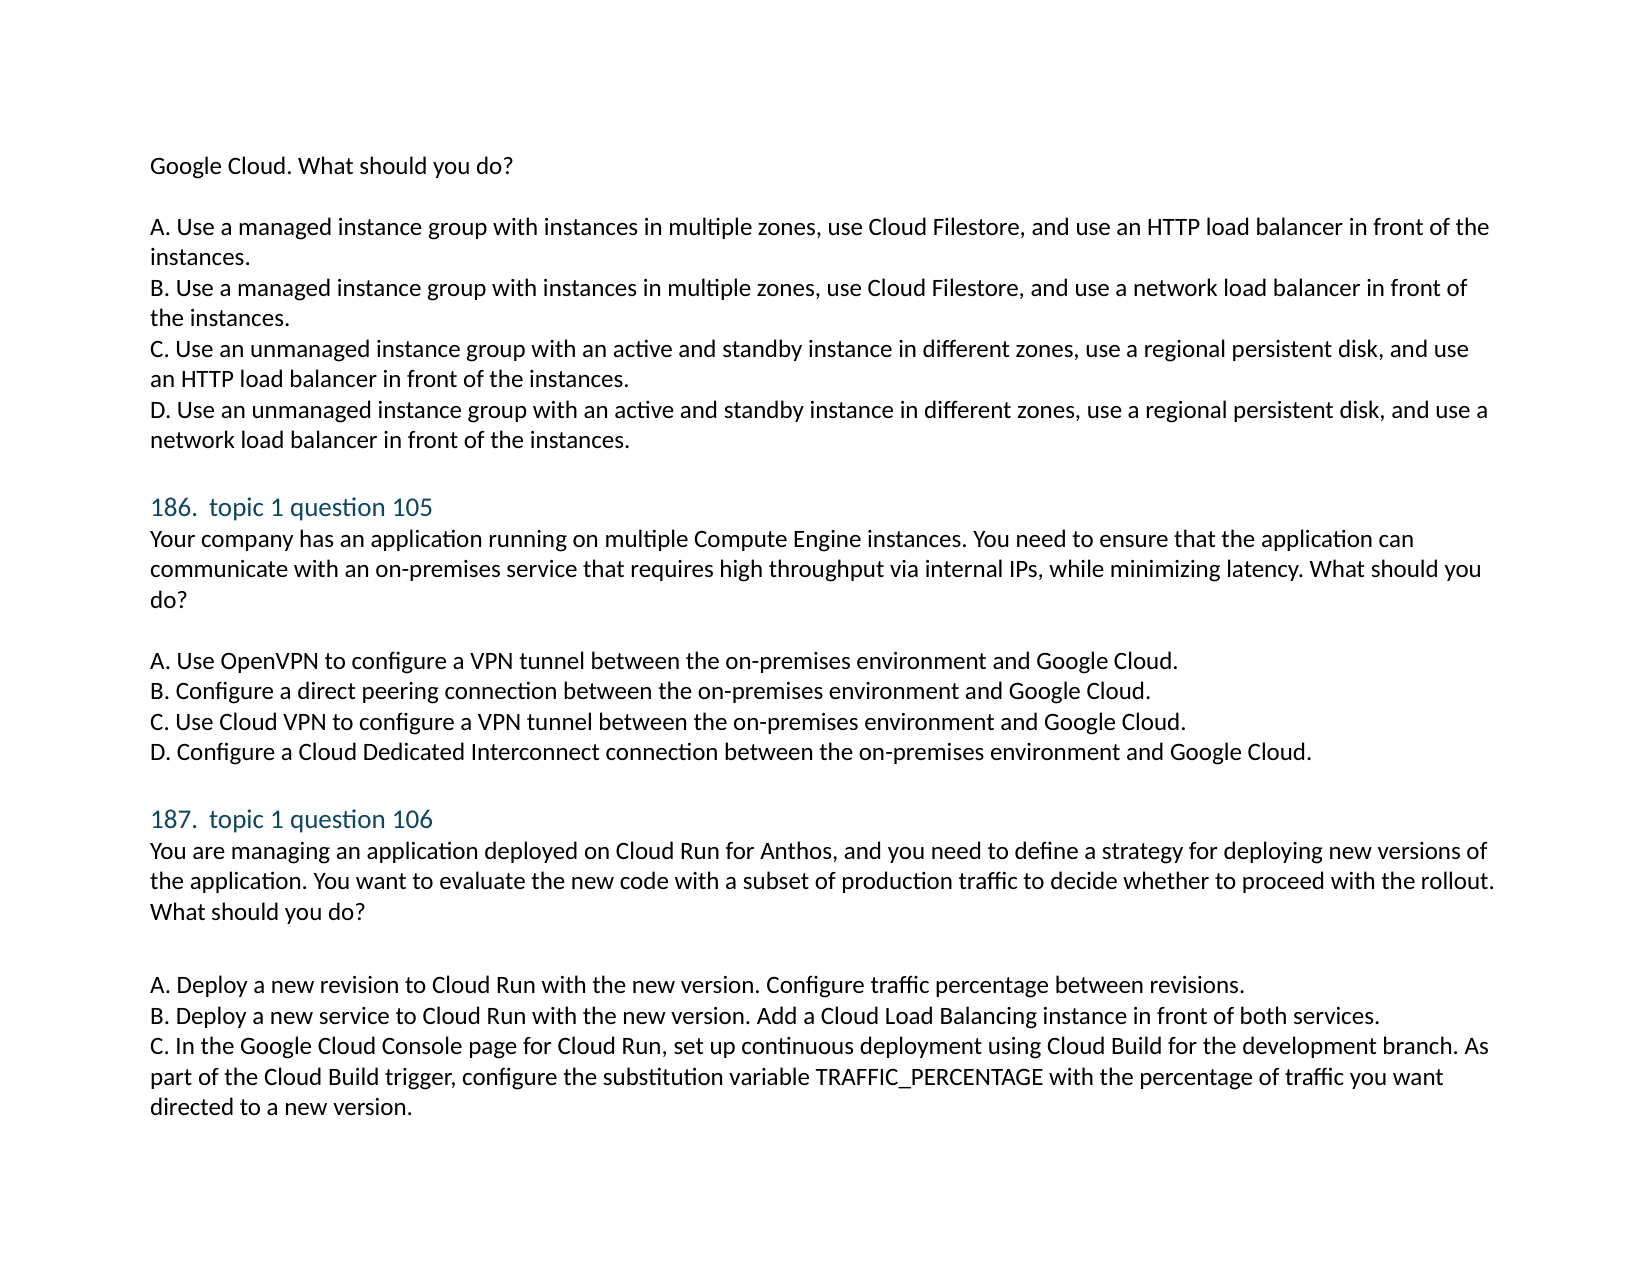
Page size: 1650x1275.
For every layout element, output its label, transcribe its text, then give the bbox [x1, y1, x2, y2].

text topic 1 question 105 [150, 490, 1500, 523]
text Your company has an application running on multiple Compute Engine instances. You need to ensure that the application can communicate with an on-premises service that requires high throughput via internal IPs, while minimizing latency. What should you do? [150, 523, 1500, 614]
text A. Deploy a new revision to Cloud Run with the new version. Configure traffic percentage between revisions. [150, 969, 1500, 1000]
text A. Use OpenVPN to configure a VPN tunnel between the on-premises environment and Google Cloud. [150, 645, 1500, 676]
text D. Use an unmanaged instance group with an active and standby instance in different zones, use a regional persistent disk, and use a network load balancer in front of the instances. [150, 394, 1500, 455]
text C. Use an unmanaged instance group with an active and standby instance in different zones, use a regional persistent disk, and use an HTTP load balancer in front of the instances. [150, 333, 1500, 394]
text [150, 150, 1500, 181]
text C. In the Google Cloud Console page for Cloud Run, set up continuous deployment using Cloud Build for the development branch. As part of the Cloud Build trigger, configure the substitution variable TRAFFIC_PERCENTAGE with the percentage of traffic you want directed to a new version. [150, 1030, 1500, 1122]
text topic 1 question 106 [150, 802, 1500, 835]
text C. Use Cloud VPN to configure a VPN tunnel between the on-premises environment and Google Cloud. [150, 706, 1500, 737]
text B. Use a managed instance group with instances in multiple zones, use Cloud Filestore, and use a network load balancer in front of the instances. [150, 272, 1500, 333]
text A. Use a managed instance group with instances in multiple zones, use Cloud Filestore, and use an HTTP load balancer in front of the instances. [150, 211, 1500, 272]
text B. Deploy a new service to Cloud Run with the new version. Add a Cloud Load Balancing instance in front of both services. [150, 1000, 1500, 1030]
text You are managing an application deployed on Cloud Run for Anthos, and you need to define a strategy for deploying new versions of the application. You want to evaluate the new code with a subset of production traffic to decide whether to proceed with the rollout. What should you do? [150, 835, 1500, 926]
text D. Configure a Cloud Dedicated Interconnect connection between the on-premises environment and Google Cloud. [150, 737, 1500, 767]
text B. Configure a direct peering connection between the on-premises environment and Google Cloud. [150, 676, 1500, 706]
